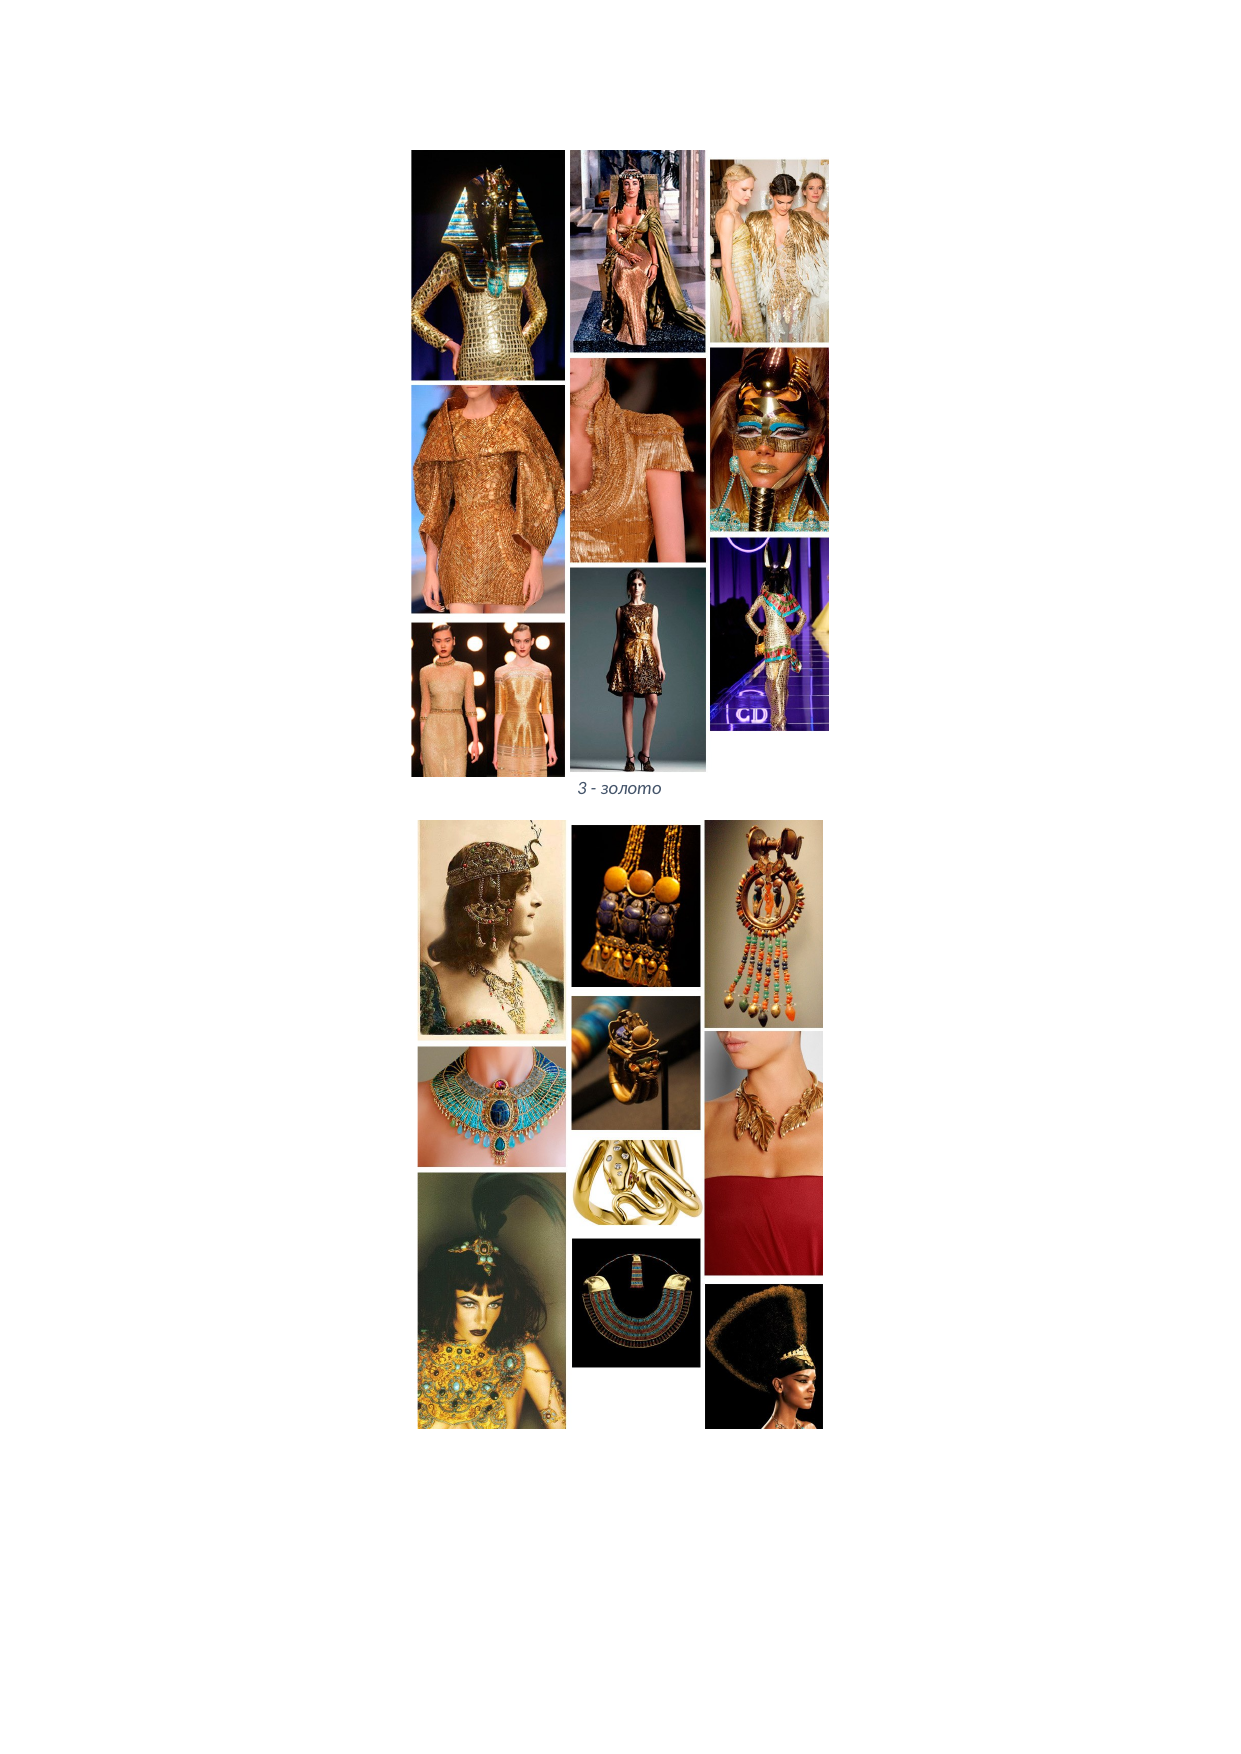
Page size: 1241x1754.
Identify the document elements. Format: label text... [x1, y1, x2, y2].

picture [411, 150, 829, 777]
picture [417, 820, 823, 1429]
